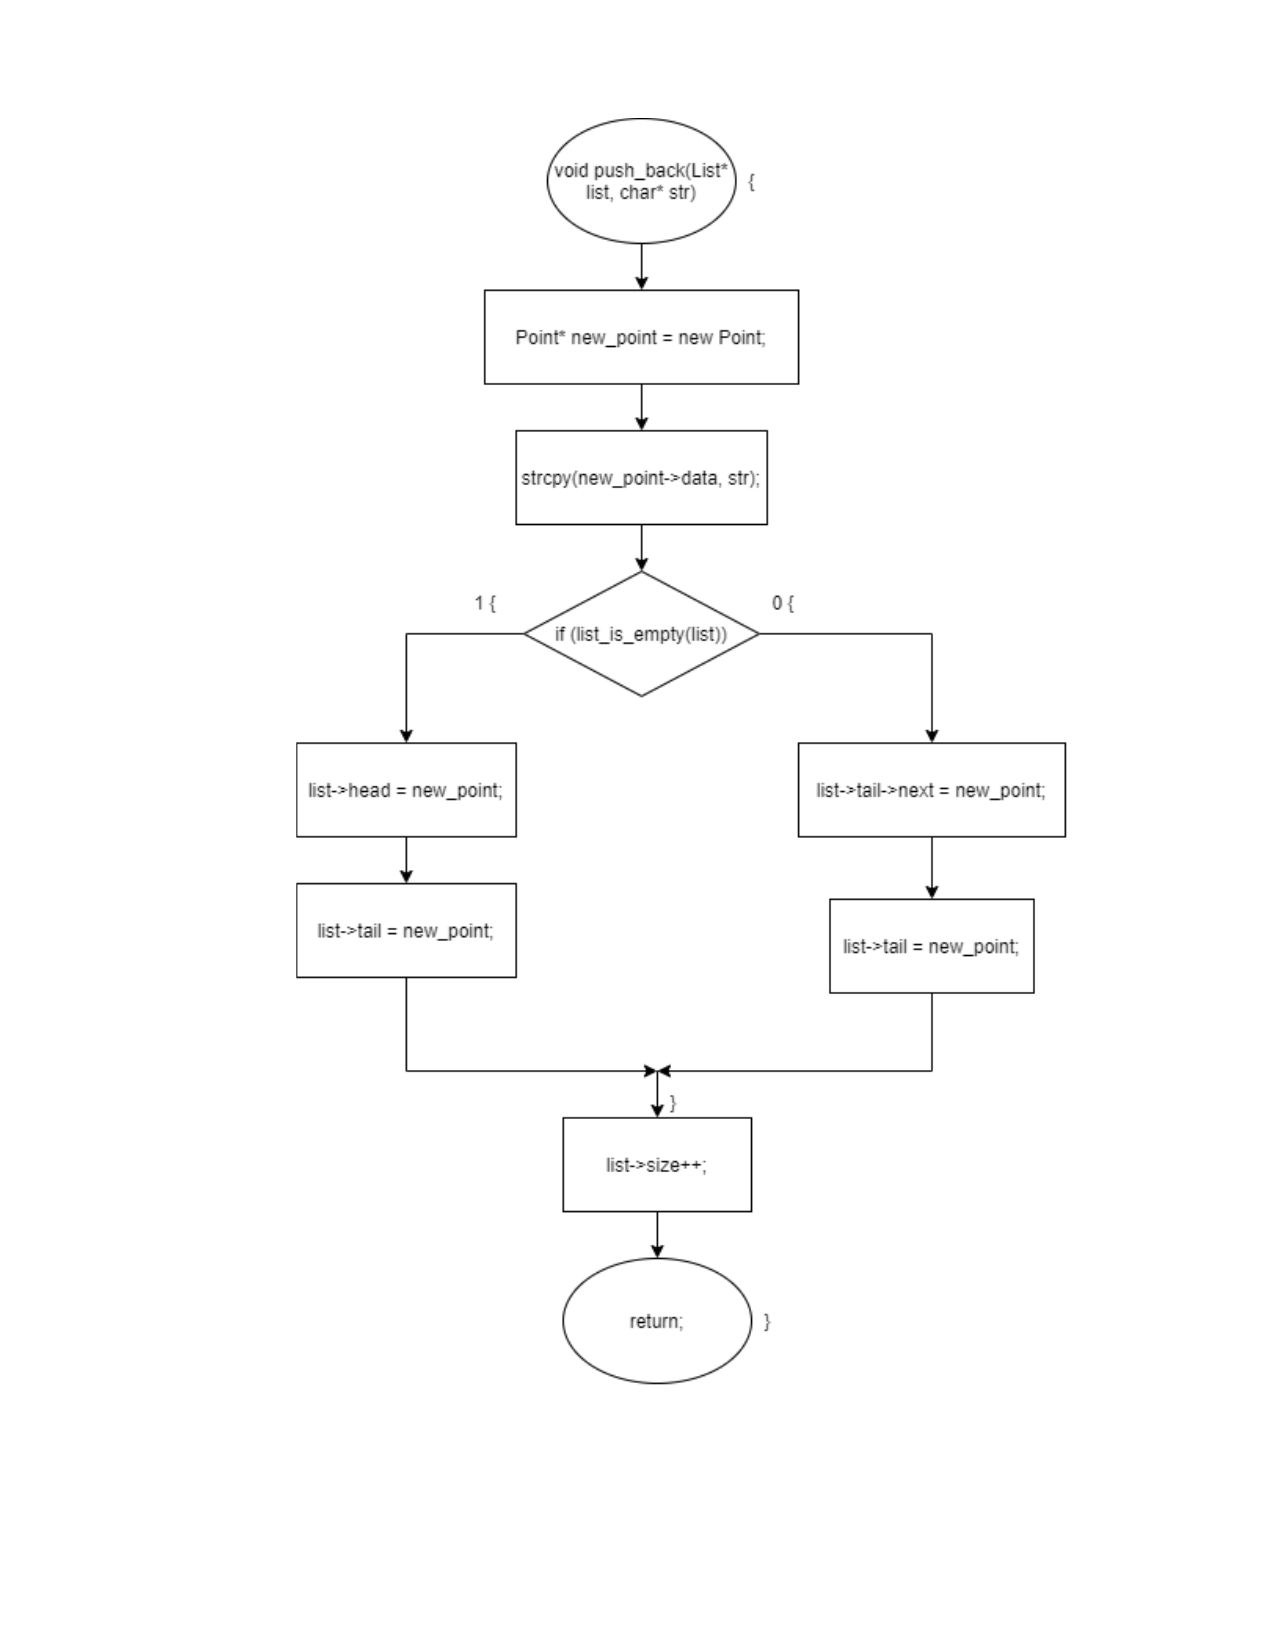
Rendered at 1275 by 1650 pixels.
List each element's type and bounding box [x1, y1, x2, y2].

picture [296, 118, 1068, 1386]
